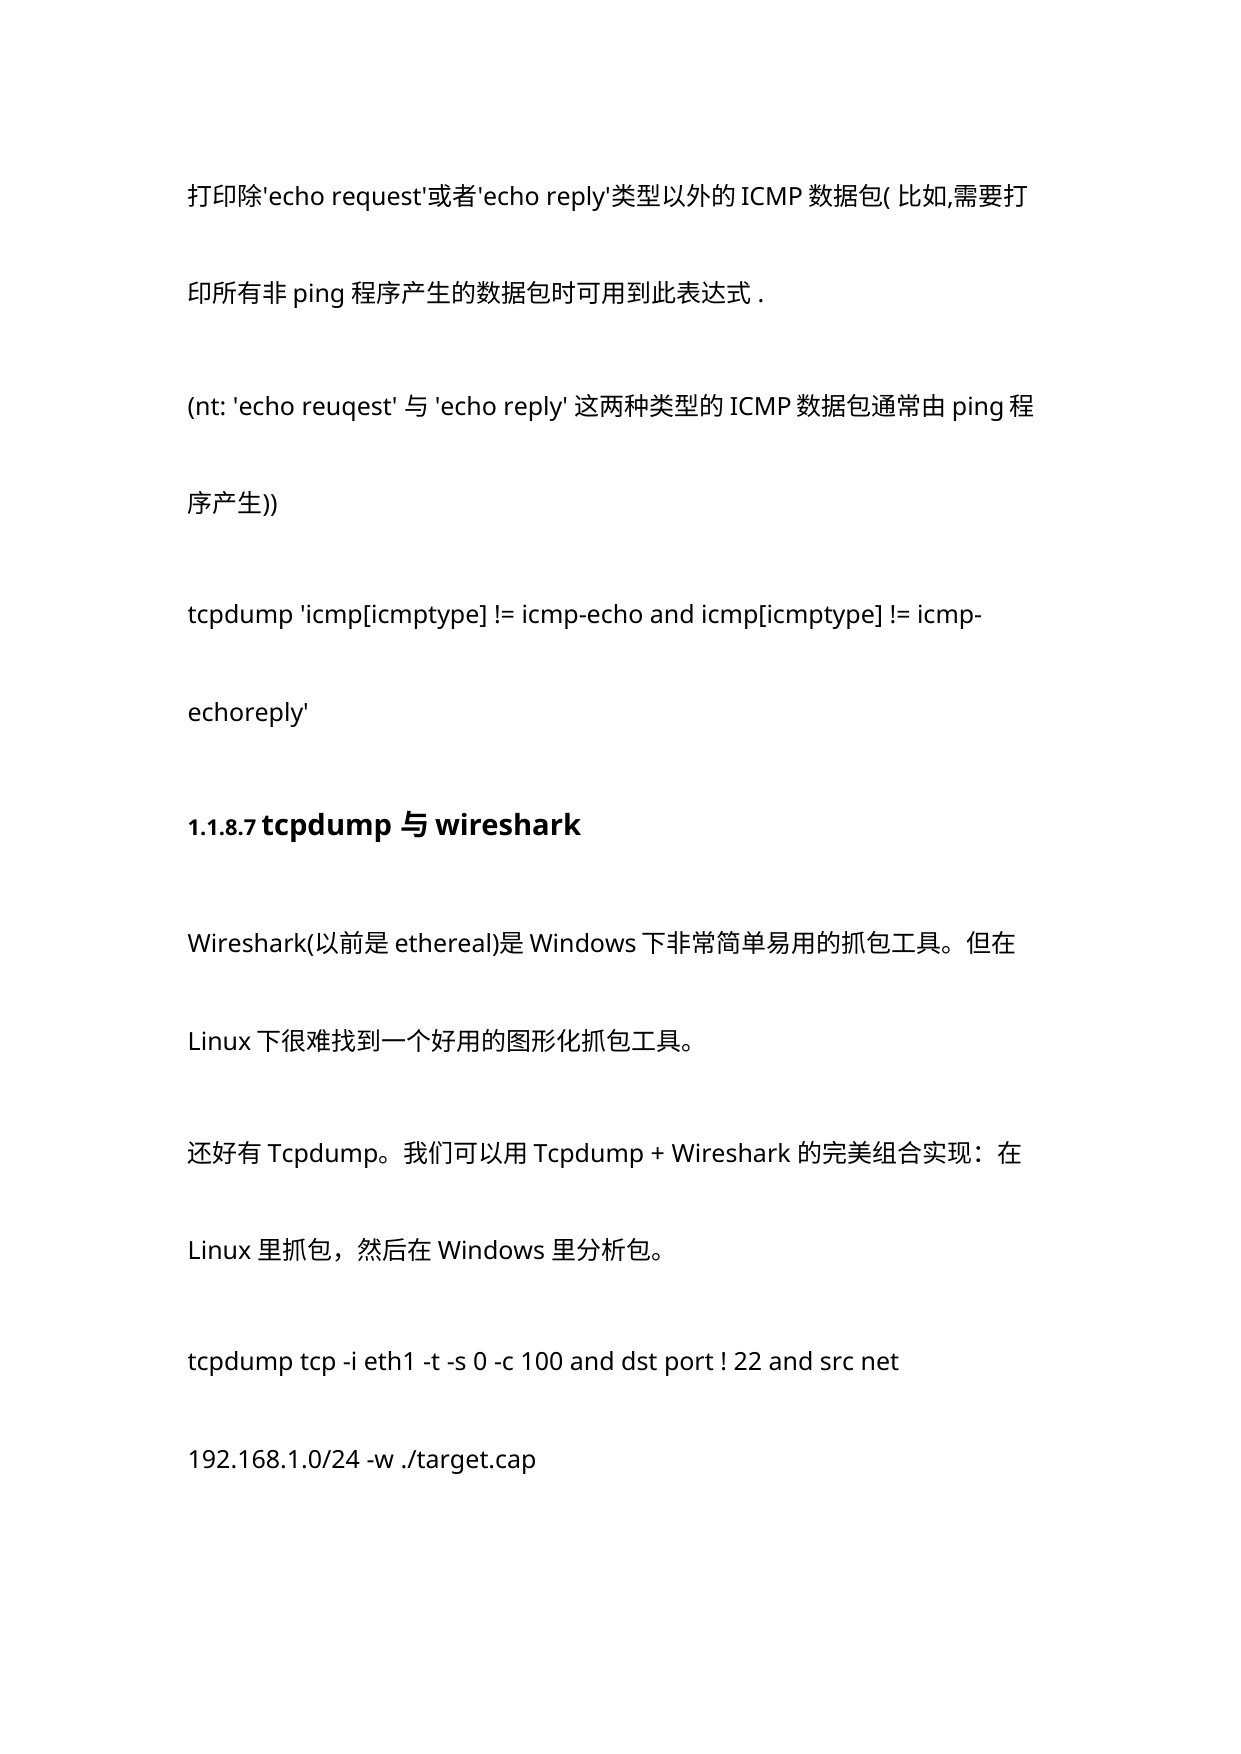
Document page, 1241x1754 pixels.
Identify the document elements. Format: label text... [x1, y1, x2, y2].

subtitle tcpdump 与wireshark [187, 790, 1053, 855]
text tcpdump tcp -i eth1 -t -s 0 -c 100 and dst port ! 22 and src net 192.168.1.0/24 -w ./target.cap [187, 1329, 1053, 1491]
text (nt: 'echo reuqest' 与 'echo reply' 这两种类型的ICMP数据包通常由ping程序产生)) [187, 372, 1053, 534]
text 打印除'echo request'或者'echo reply'类型以外的ICMP数据包( 比如,需要打印所有非ping 程序产生的数据包时可用到此表达式 . [187, 162, 1053, 324]
text Wireshark(以前是ethereal)是Windows下非常简单易用的抓包工具。但在Linux下很难找到一个好用的图形化抓包工具。 [187, 909, 1053, 1072]
text 还好有Tcpdump。我们可以用Tcpdump + Wireshark 的完美组合实现：在 Linux 里抓包，然后在Windows 里分析包。 [187, 1119, 1053, 1281]
text tcpdump 'icmp[icmptype] != icmp-echo and icmp[icmptype] != icmp-echoreply' [187, 582, 1053, 744]
